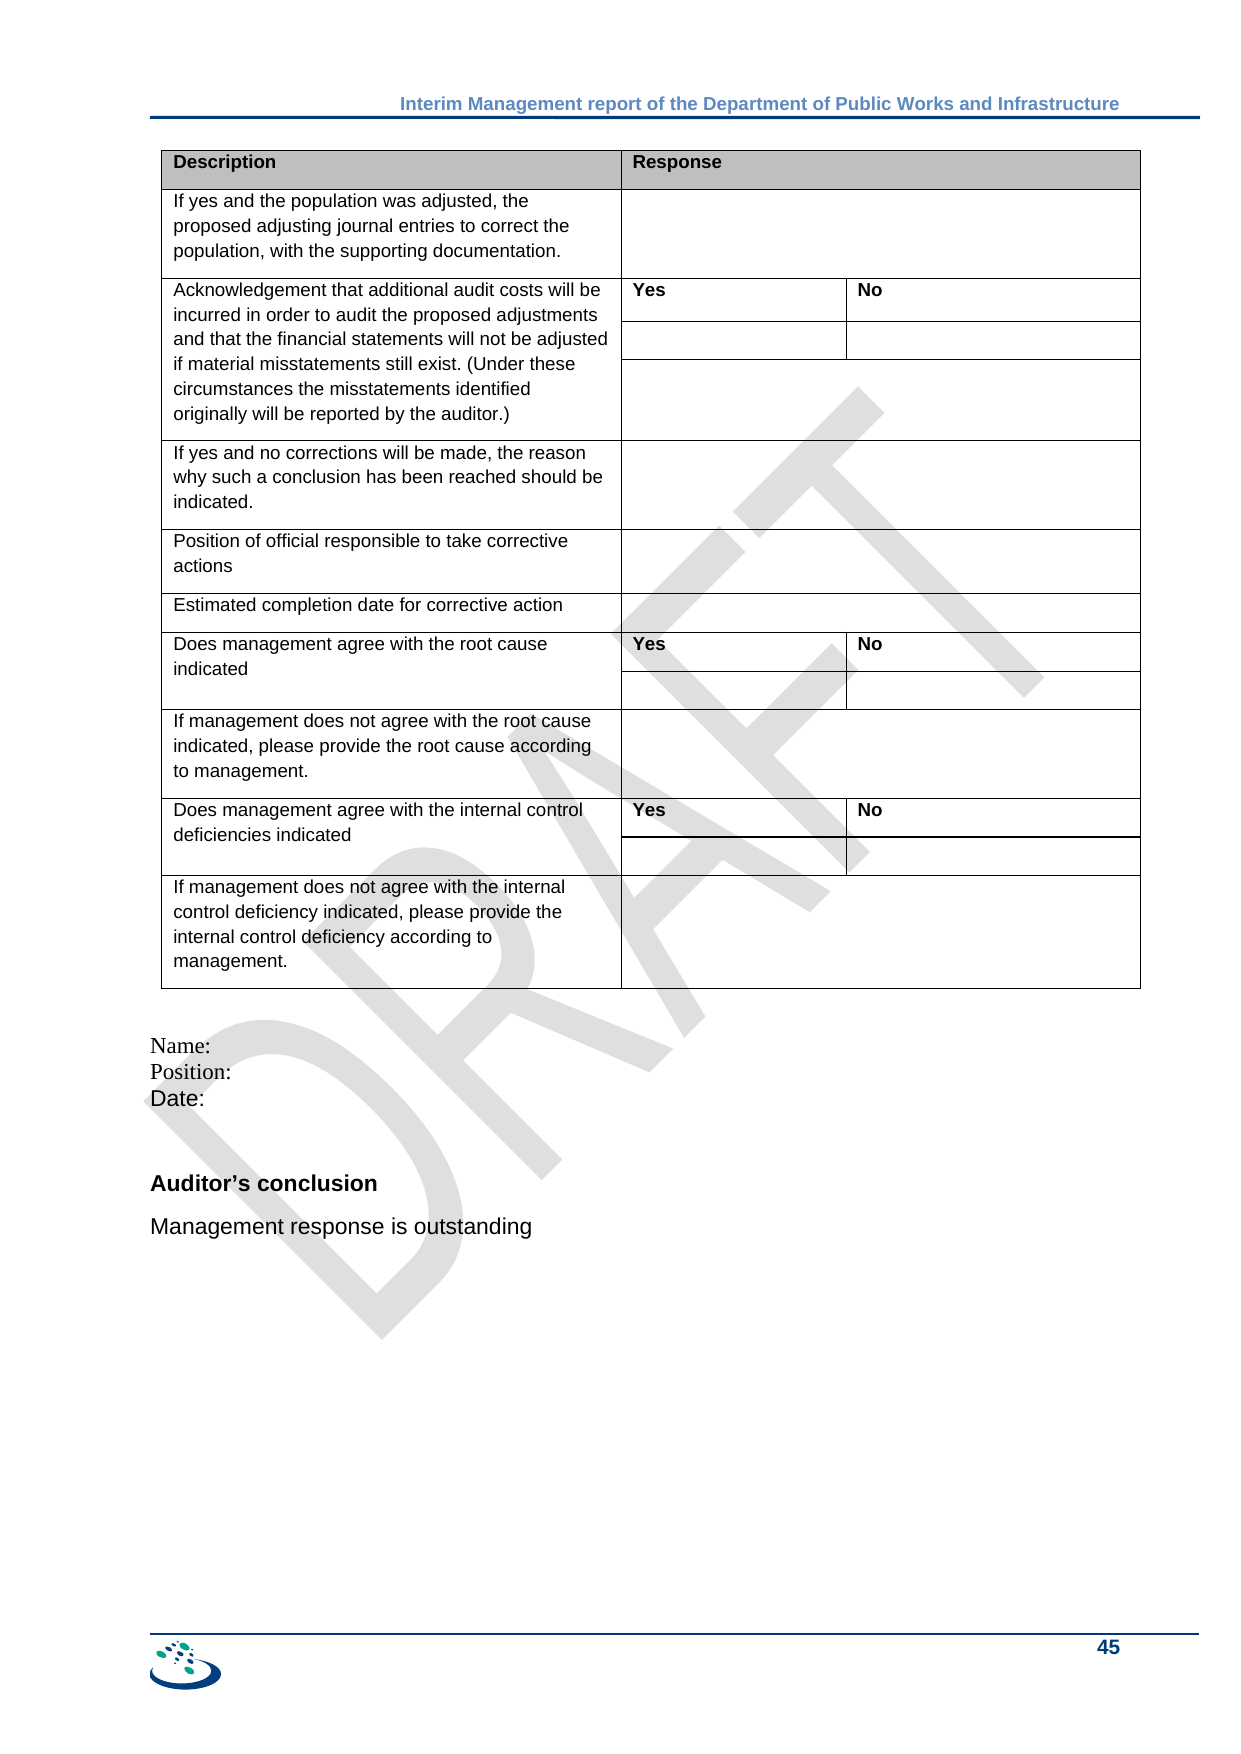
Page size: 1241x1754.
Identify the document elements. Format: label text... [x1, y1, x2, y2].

table_cell Acknowledgement that additional audit costs will be incurred in order to audit the proposed adjustments and that the financial statements will not be adjusted if material misstatements still exist. (Under these circumstances the misstatements identified originally will be reported by the auditor.) [162, 279, 621, 440]
table_cell If yes and no corrections will be made, the reason why such a conclusion has been reached should be indicated. [162, 441, 621, 529]
table_cell Yes [622, 799, 846, 836]
table_cell Does management agree with the internal control deficiencies indicated [162, 799, 621, 875]
table_cell [847, 838, 1140, 875]
text Position: [150, 1058, 1090, 1084]
table_cell No [847, 633, 1140, 671]
table_cell [847, 322, 1140, 359]
table_cell [622, 594, 1140, 632]
table_cell [622, 530, 1140, 593]
table_cell [622, 672, 846, 709]
table_cell Position of official responsible to take corrective actions [162, 530, 621, 593]
table_cell [622, 710, 1140, 797]
table_cell [622, 441, 1140, 529]
table_cell Yes [622, 633, 846, 671]
table_cell Estimated completion date for corrective action [162, 594, 621, 632]
table_cell No [847, 799, 1140, 836]
table_cell [622, 838, 846, 875]
table_cell [622, 190, 1140, 277]
text Auditor’s conclusion [150, 1170, 1090, 1196]
table_cell If management does not agree with the internal control deficiency indicated, please provide the internal control deficiency according to management. [162, 876, 621, 988]
table_cell Does management agree with the root cause indicated [162, 633, 621, 709]
text Date: [150, 1084, 1090, 1111]
text Management response is outstanding [150, 1213, 1090, 1239]
table_cell If yes and the population was adjusted, the proposed adjusting journal entries to correct the population, with the supporting documentation. [162, 190, 621, 277]
table_cell [622, 876, 1140, 988]
table_cell [622, 360, 1140, 440]
table_cell [622, 322, 846, 359]
table_header Response [622, 151, 1140, 189]
table_cell [847, 672, 1140, 709]
table_cell Yes [622, 279, 846, 321]
table_cell No [847, 279, 1140, 321]
table_cell If management does not agree with the root cause indicated, please provide the root cause according to management. [162, 710, 621, 797]
text Name: [150, 1032, 1090, 1058]
table_header Description [162, 151, 621, 189]
